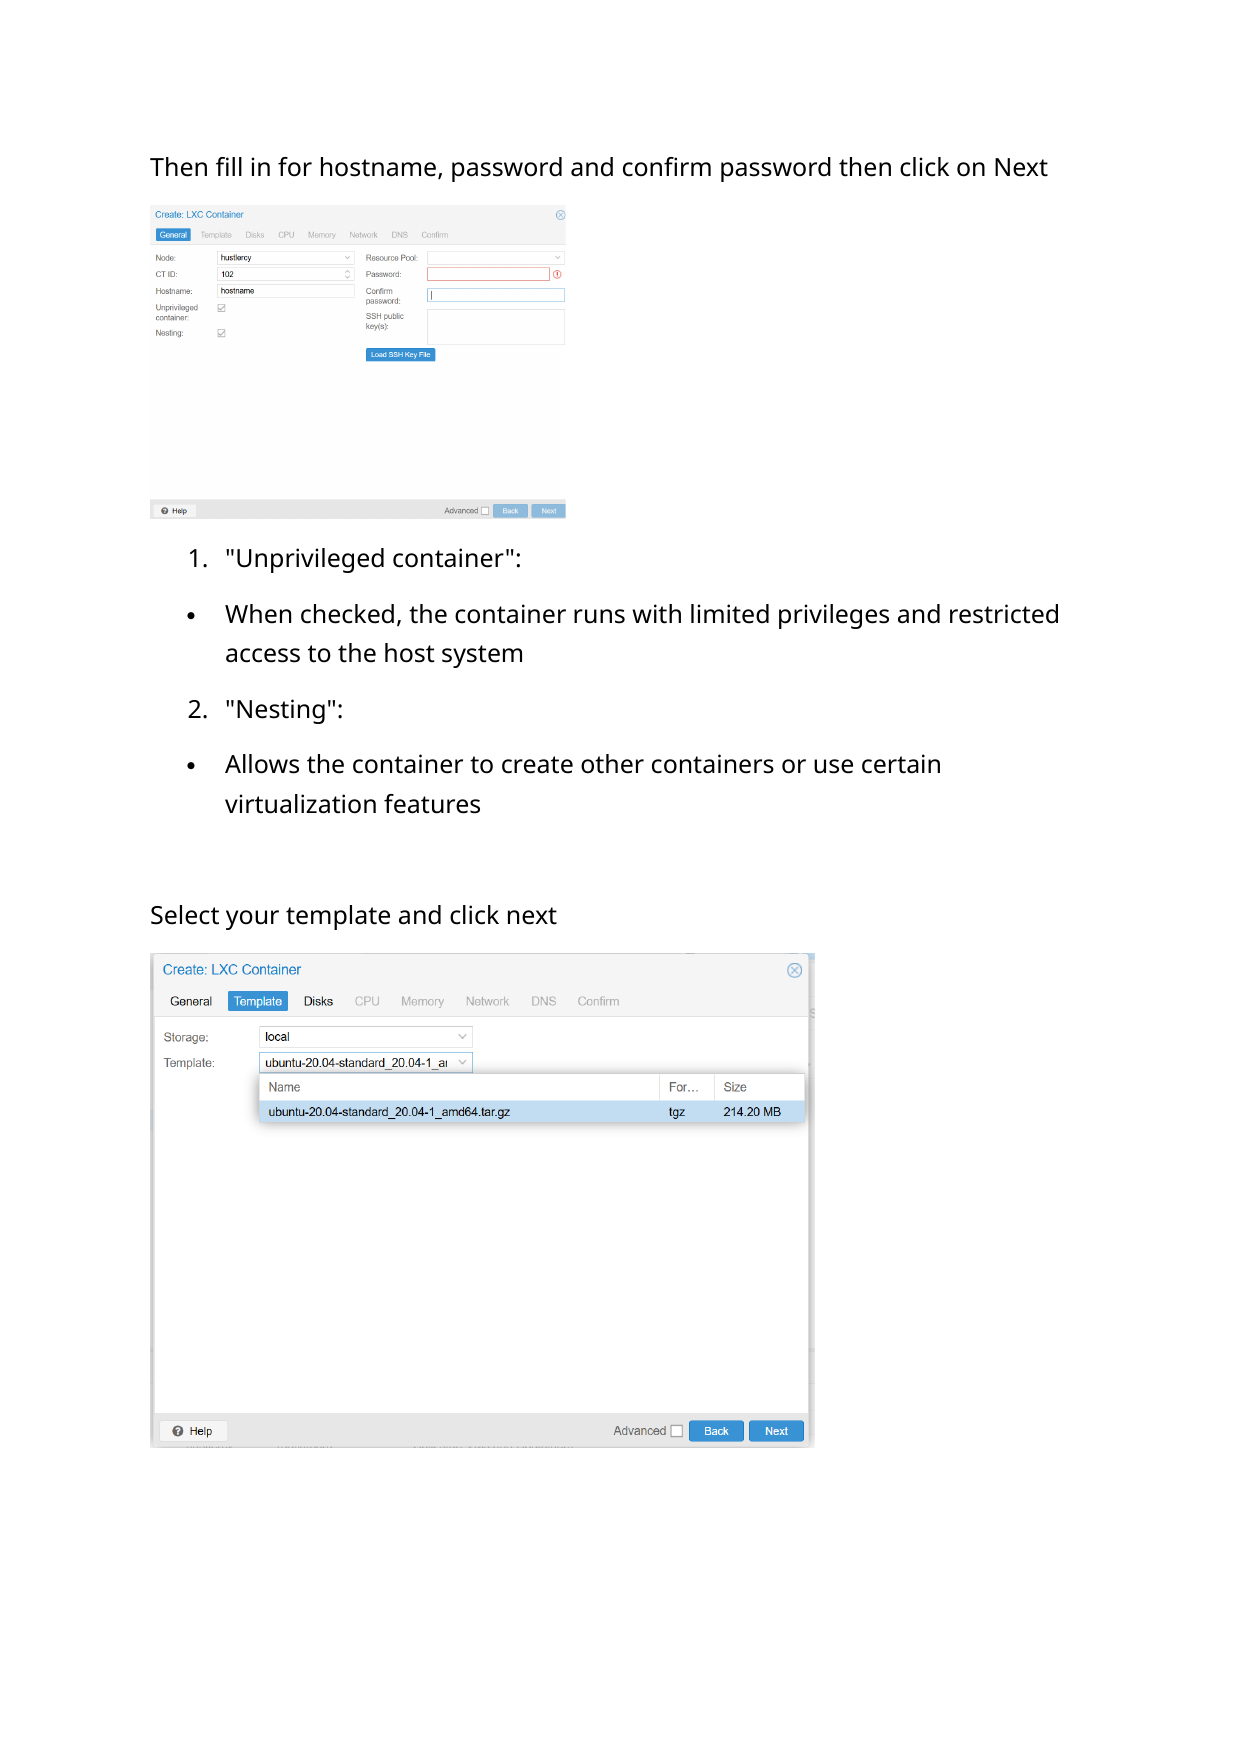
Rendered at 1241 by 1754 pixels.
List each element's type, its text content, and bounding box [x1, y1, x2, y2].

list When checked, the container runs with limited privileges and restricted access to the host system [187, 596, 1090, 669]
picture [150, 953, 815, 1448]
text Then fill in for hostname, password and confirm password then click on Next [150, 150, 1090, 184]
list Allows the container to create other containers or use certain virtualization features [187, 747, 1090, 820]
list "Unprivileged container": [187, 541, 1090, 574]
picture [150, 205, 566, 519]
text Select your template and click next [150, 898, 1090, 932]
list "Nesting": [187, 691, 1090, 725]
